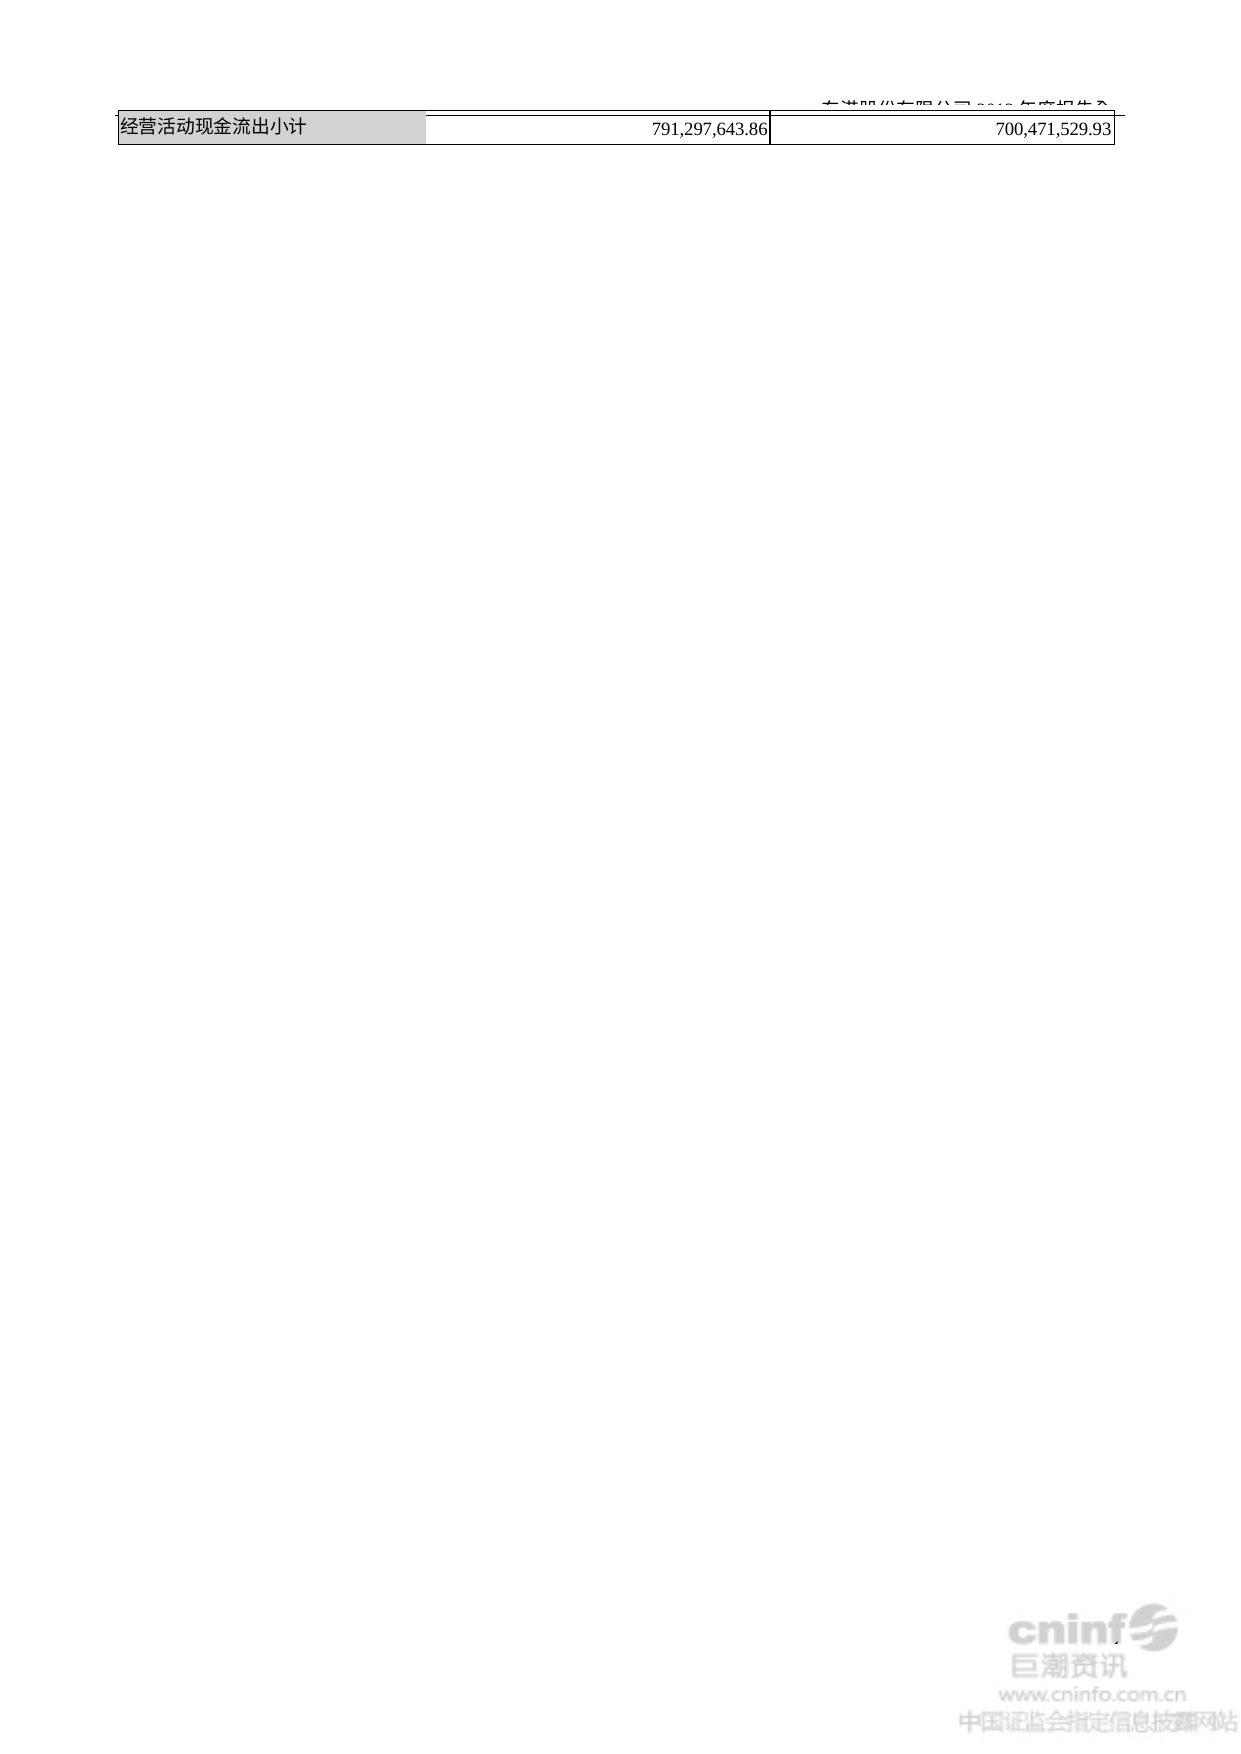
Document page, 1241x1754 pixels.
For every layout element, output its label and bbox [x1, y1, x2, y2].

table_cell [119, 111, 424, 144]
picture [958, 1593, 1241, 1754]
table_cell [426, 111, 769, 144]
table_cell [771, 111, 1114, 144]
